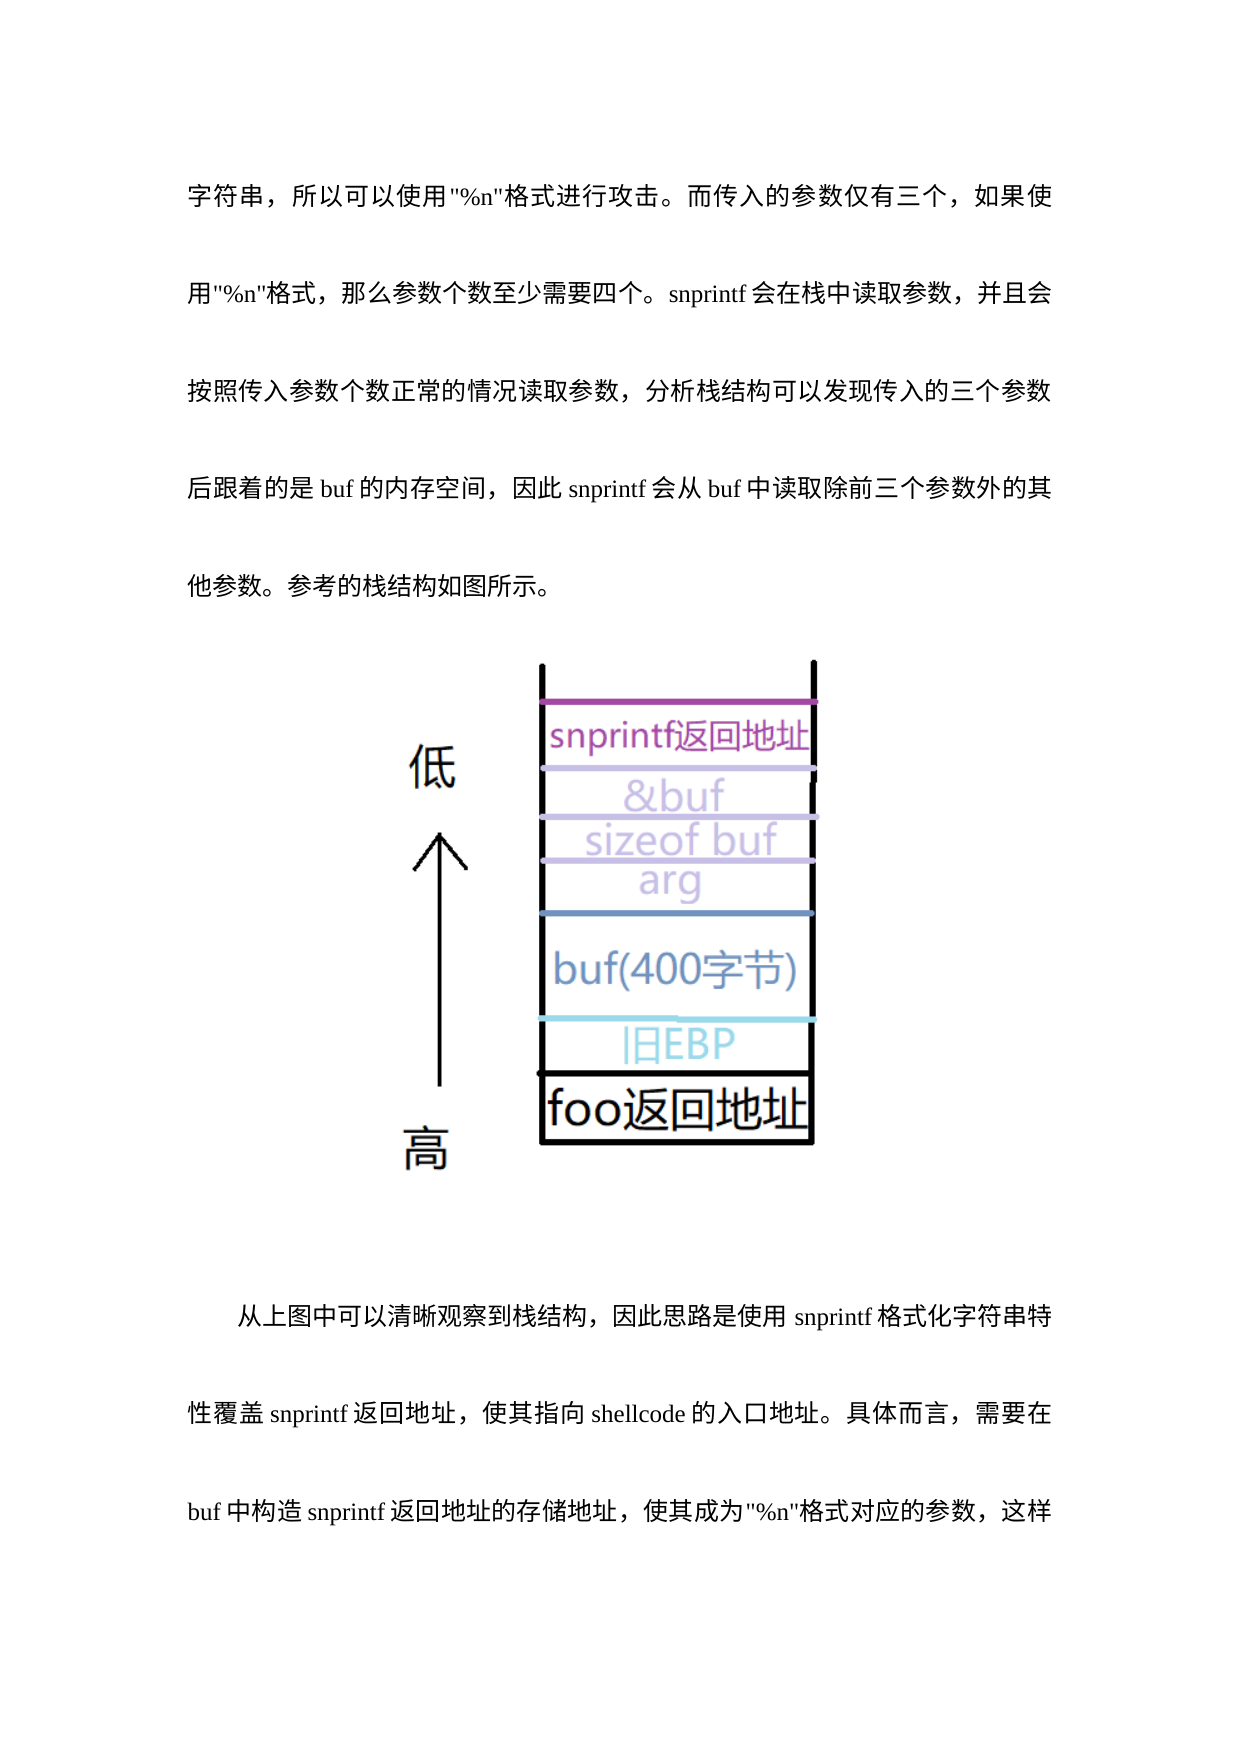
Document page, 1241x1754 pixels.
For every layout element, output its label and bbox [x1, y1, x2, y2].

picture [374, 635, 866, 1213]
text [187, 162, 1053, 617]
text [187, 1282, 1053, 1542]
